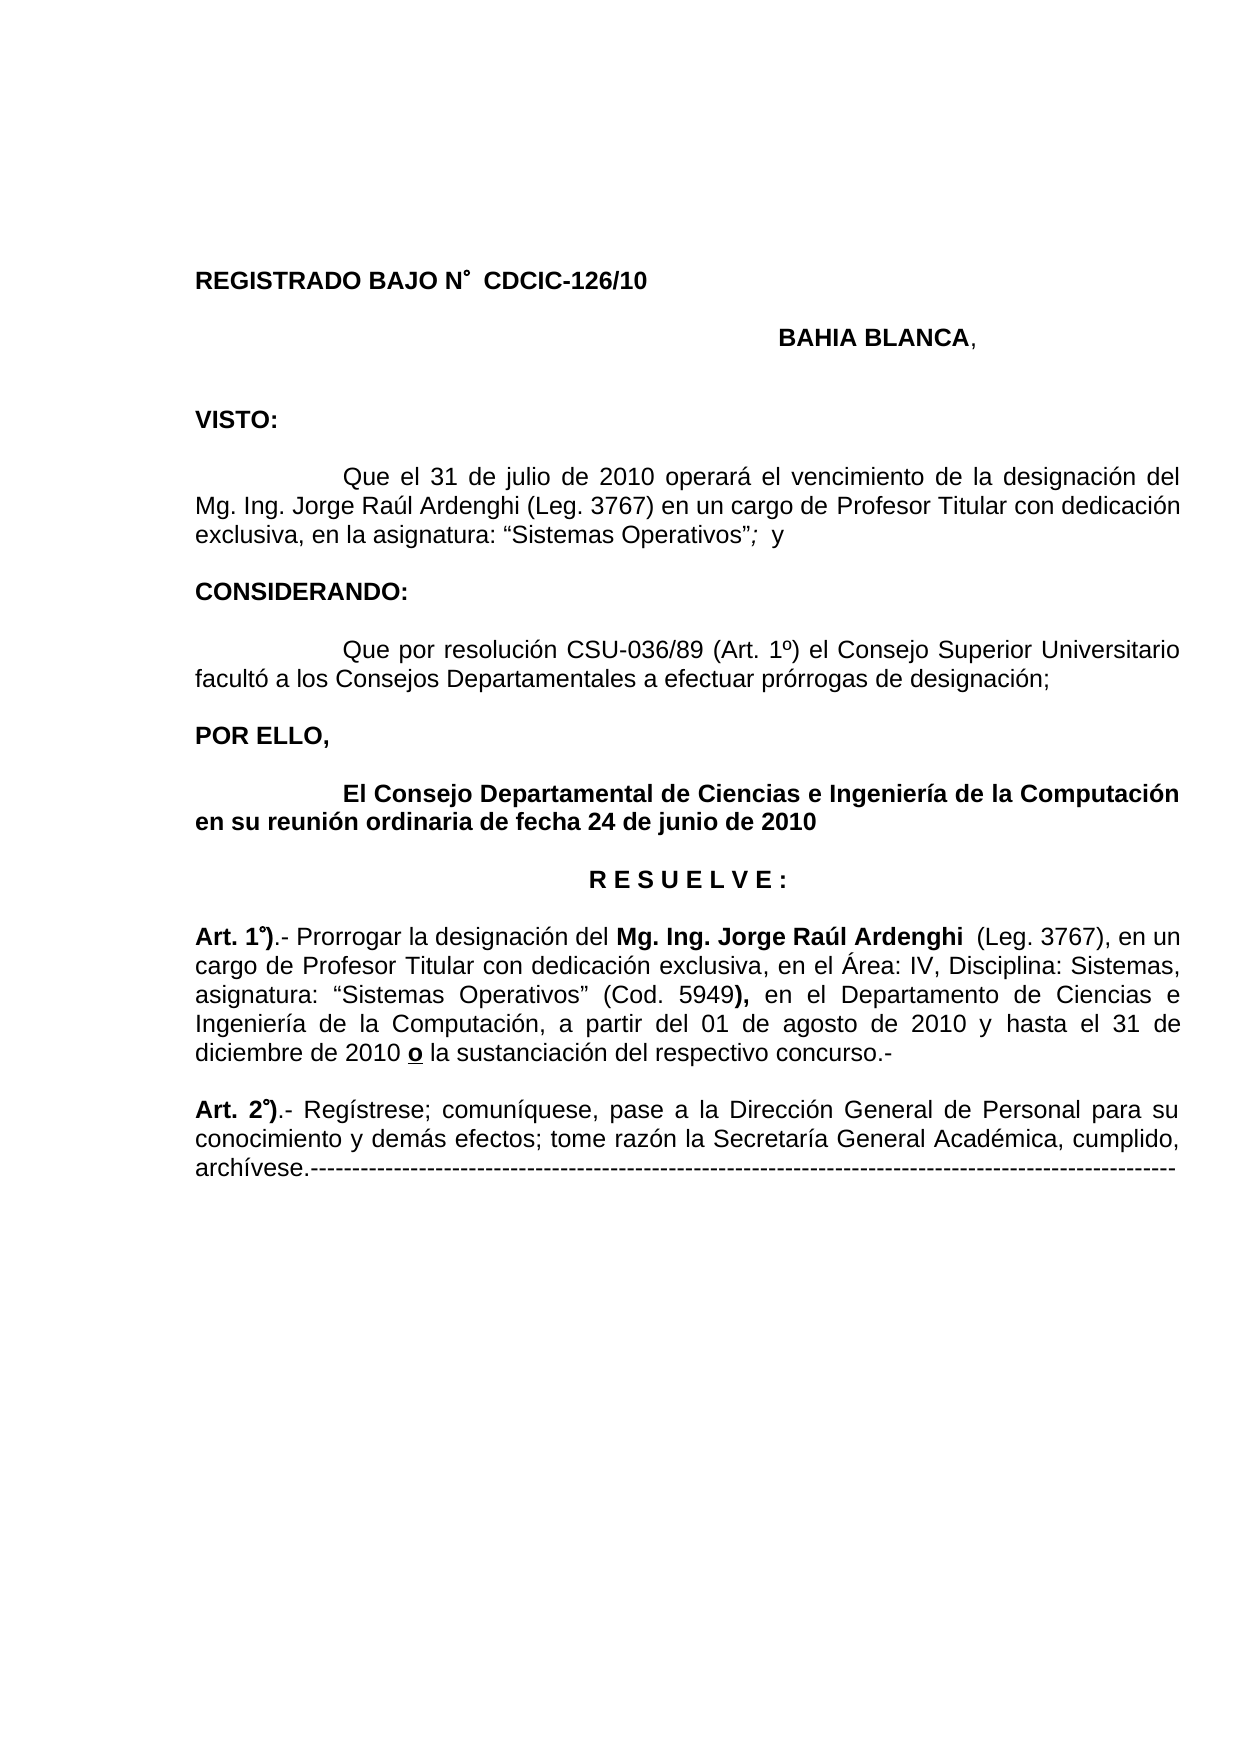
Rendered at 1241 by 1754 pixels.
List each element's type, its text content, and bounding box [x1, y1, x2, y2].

text Que el 31 de julio de 2010 operará el vencimiento de la designación del Mg. Ing. Jorge Raúl Ardenghi (Leg. 3767) en un cargo de Profesor Titular con dedicación exclusiva, en la asignatura: “Sistemas Operativos”; y [195, 462, 1181, 549]
text Que por resolución CSU-036/89 (Art. 1º) el Consejo Superior Universitario facultó a los Consejos Departamentales a efectuar prórrogas de designación; [195, 635, 1181, 692]
text REGISTRADO BAJO N CDCIC-126/10 [195, 266, 1181, 295]
text Art. 1).- Prorrogar la designación del Mg. Ing. Jorge Raúl Ardenghi (Leg. 3767), en un cargo de Profesor Titular con dedicación exclusiva, en el Área: IV, Disciplina: Sistemas, asignatura: “Sistemas Operativos” (Cod. 5949), en el Departamento de Ciencias e Ingeniería de la Computación, a partir del 01 de agosto de 2010 y hasta el 31 de diciembre de 2010 o la sustanciación del respectivo concurso.- [195, 922, 1181, 1066]
text R E S U E L V E : [195, 865, 1181, 894]
text CONSIDERANDO: [195, 577, 1181, 606]
text POR ELLO, [195, 721, 1181, 750]
text BAHIA BLANCA, [195, 323, 1181, 352]
text El Consejo Departamental de Ciencias e Ingeniería de la Computación en su reunión ordinaria de fecha 24 de junio de 2010 [195, 779, 1181, 836]
text Art. 2).- Regístrese; comuníquese, pase a la Dirección General de Personal para su conocimiento y demás efectos; tome razón la Secretaría General Académica, cumplido, archívese.-------------------------------------------------------------------------------------------------------- [195, 1095, 1181, 1181]
text VISTO: [195, 405, 1181, 434]
